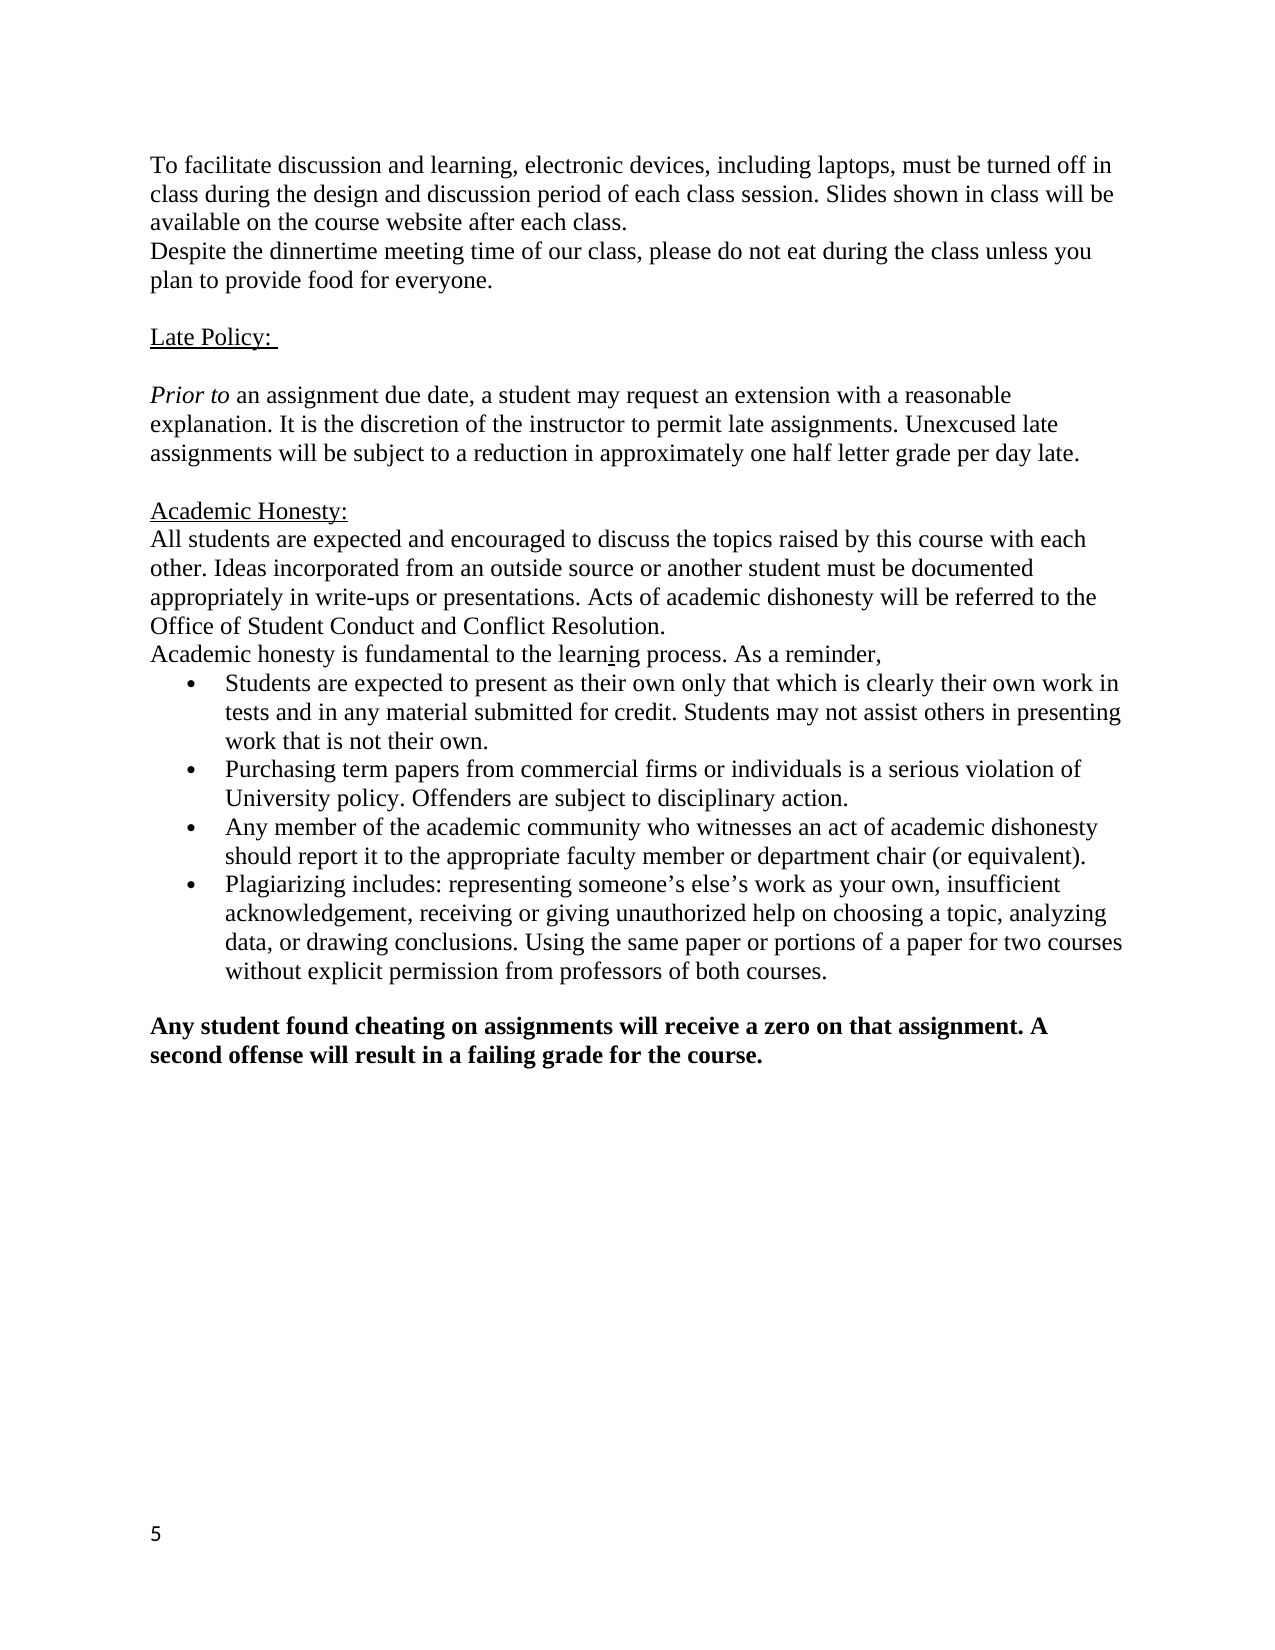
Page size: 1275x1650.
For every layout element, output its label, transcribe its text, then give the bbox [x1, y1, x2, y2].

text To facilitate discussion and learning, electronic devices, including laptops, must be turned off in class during the design and discussion period of each class session. Slides shown in class will be available on the course website after each class. [150, 150, 1125, 236]
text Academic honesty is fundamental to the learning process. As a reminder, [150, 639, 1125, 668]
text All students are expected and encouraged to discuss the topics raised by this course with each other. Ideas incorporated from an outside source or another student must be documented appropriately in write-ups or presentations. Acts of academic dishonesty will be referred to the Office of Student Conduct and Conflict Resolution. [150, 524, 1125, 639]
list Purchasing term papers from commercial firms or individuals is a serious violation of University policy. Offenders are subject to disciplinary action. [187, 754, 1125, 812]
text Prior to an assignment due date, a student may request an extension with a reasonable explanation. It is the discretion of the instructor to permit late assignments. Unexcused late assignments will be subject to a reduction in approximately one half letter grade per day late. [150, 380, 1125, 467]
text Despite the dinnertime meeting time of our class, please do not eat during the class unless you plan to provide food for everyone. [150, 236, 1125, 294]
text Late Policy: [150, 322, 1125, 351]
list Students are expected to present as their own only that which is clearly their own work in tests and in any material submitted for credit. Students may not assist others in presenting work that is not their own. [187, 668, 1125, 754]
list Plagiarizing includes: representing someone’s else’s work as your own, insufficient acknowledgement, receiving or giving unauthorized help on choosing a topic, analyzing data, or drawing conclusions. Using the same paper or portions of a paper for two courses without explicit permission from professors of both courses. [187, 869, 1125, 984]
list Any member of the academic community who witnesses an act of academic dishonesty should report it to the appropriate faculty member or department chair (or equivalent). [187, 812, 1125, 869]
text Academic Honesty: [150, 496, 1125, 524]
text Any student found cheating on assignments will receive a zero on that assignment. A second offense will result in a failing grade for the course. [150, 984, 1125, 1068]
